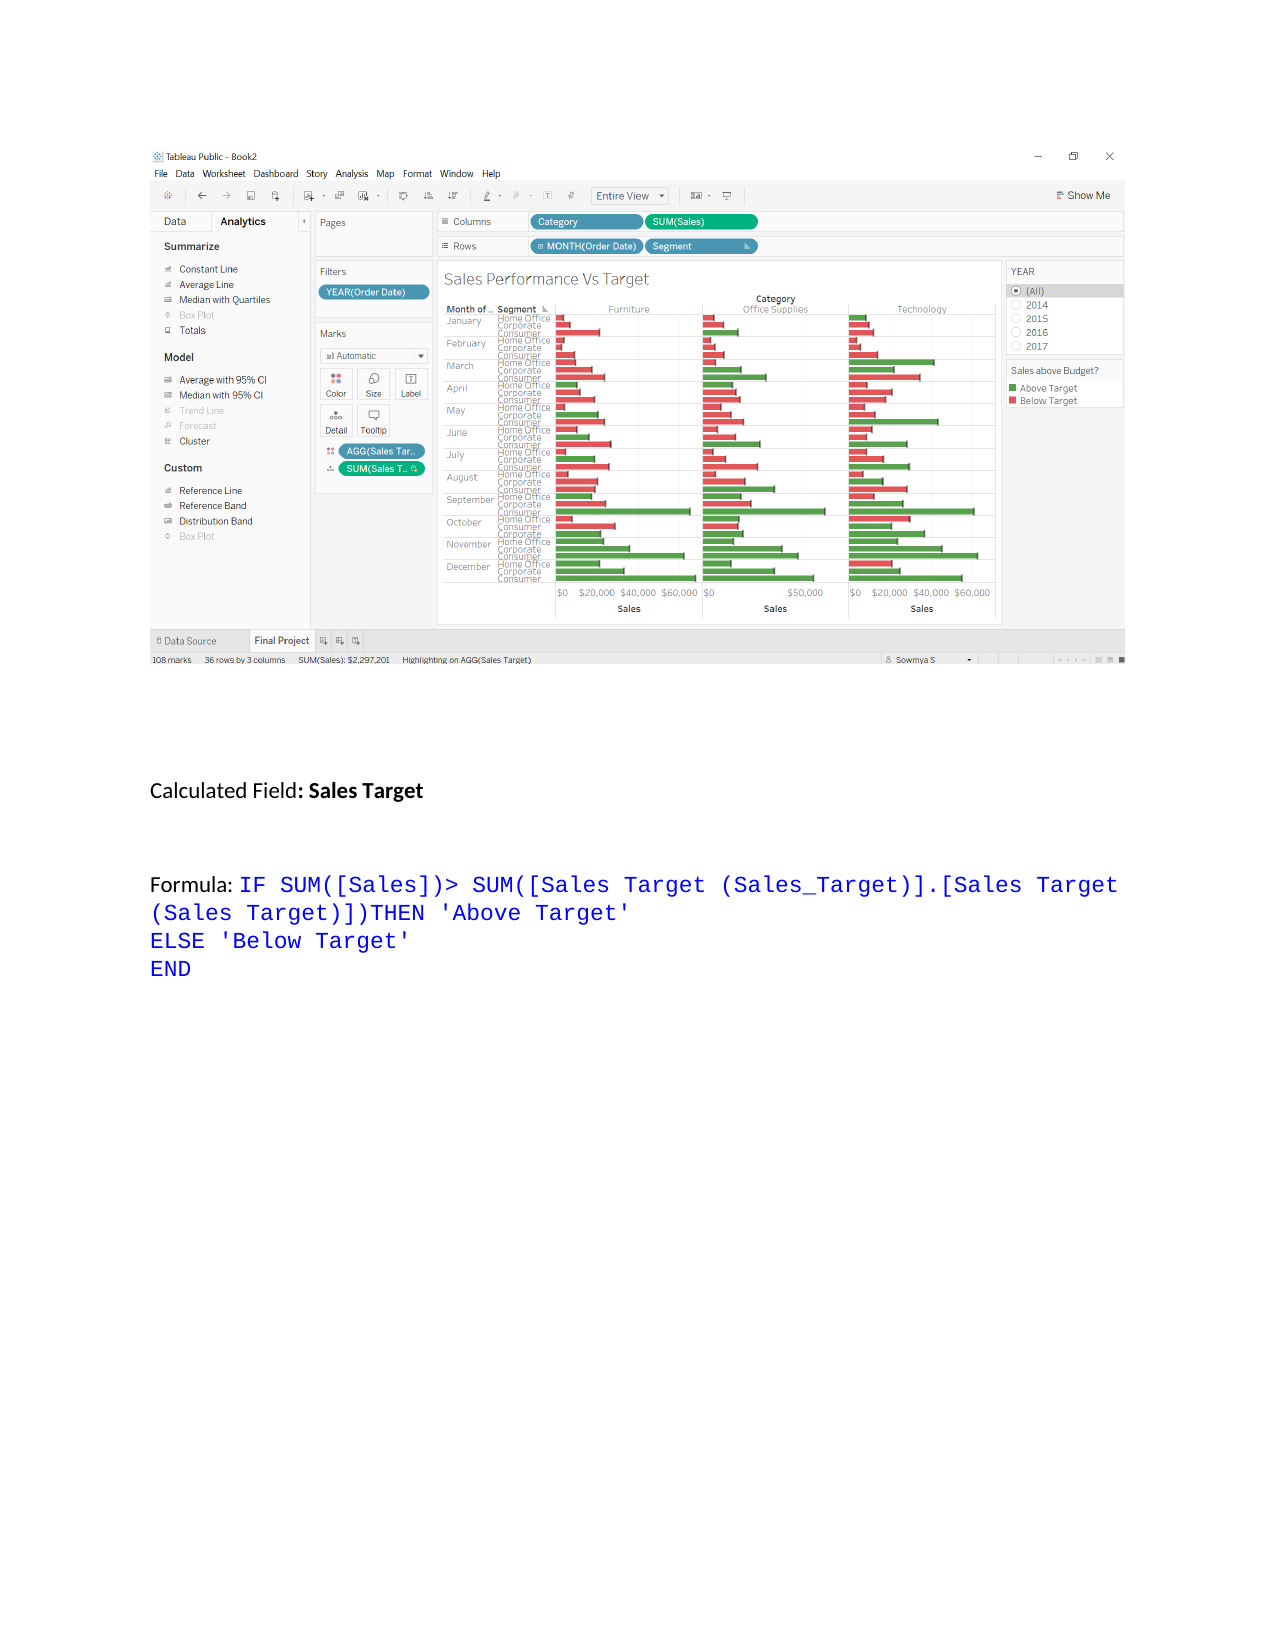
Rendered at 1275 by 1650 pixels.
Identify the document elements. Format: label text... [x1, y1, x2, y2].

text Formula: IF SUM([Sales])> SUM([Sales Target (Sales_Target)].[Sales Target (Sales Target)])THEN 'Above Target' ELSE 'Below Target' END [150, 870, 1125, 983]
text Calculated Field: Sales Target [150, 777, 1125, 804]
picture [150, 150, 1125, 664]
